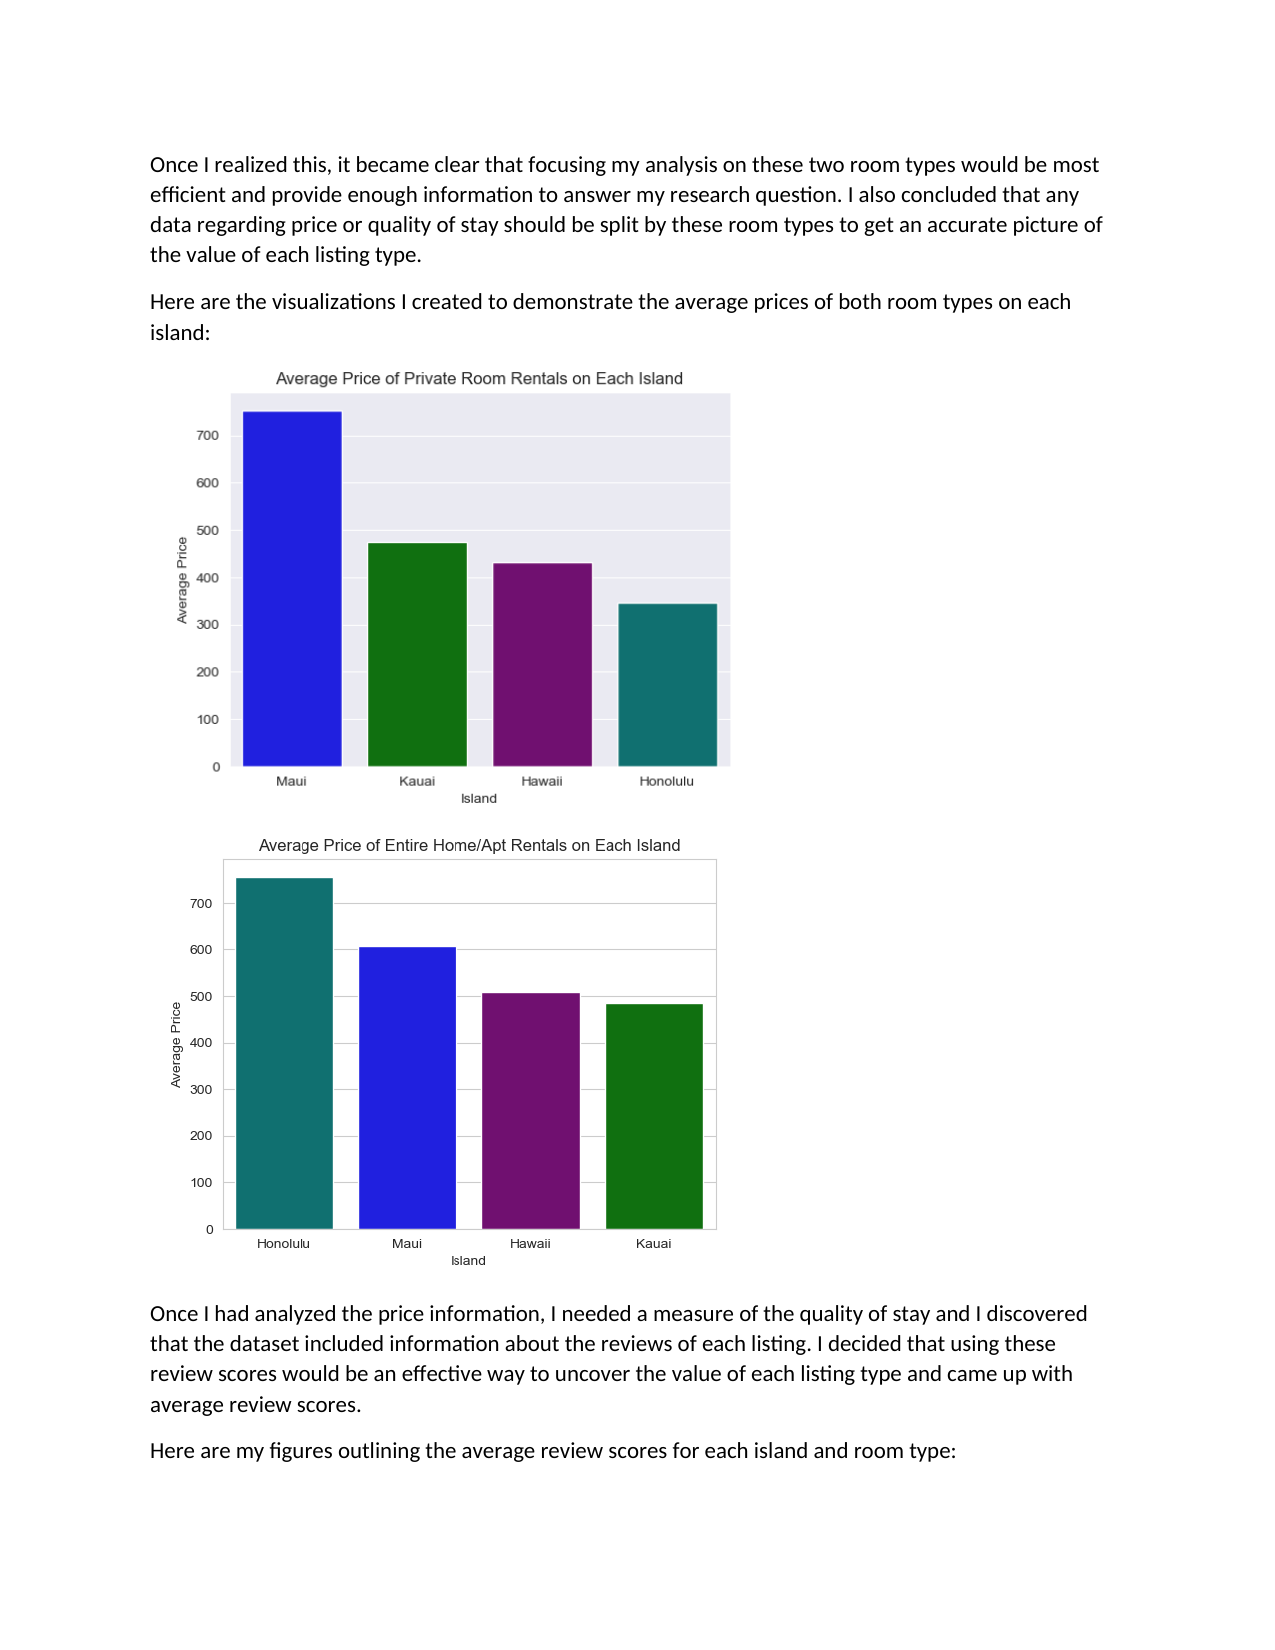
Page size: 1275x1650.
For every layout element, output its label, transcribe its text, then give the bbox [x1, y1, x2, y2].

picture [150, 364, 790, 816]
picture [150, 834, 762, 1281]
text Here are my figures outlining the average review scores for each island and room type: [150, 1437, 1125, 1464]
text Once I had analyzed the price information, I needed a measure of the quality of stay and I discovered that the dataset included information about the reviews of each listing. I decided that using these review scores would be an effective way to uncover the value of each listing type and came up with average review scores. [150, 1299, 1125, 1418]
text Once I realized this, it became clear that focusing my analysis on these two room types would be most efficient and provide enough information to answer my research question. I also concluded that any data regarding price or quality of stay should be split by these room types to get an accurate picture of the value of each listing type. [150, 150, 1125, 269]
text Here are the visualizations I created to demonstrate the average prices of both room types on each island: [150, 287, 1125, 346]
